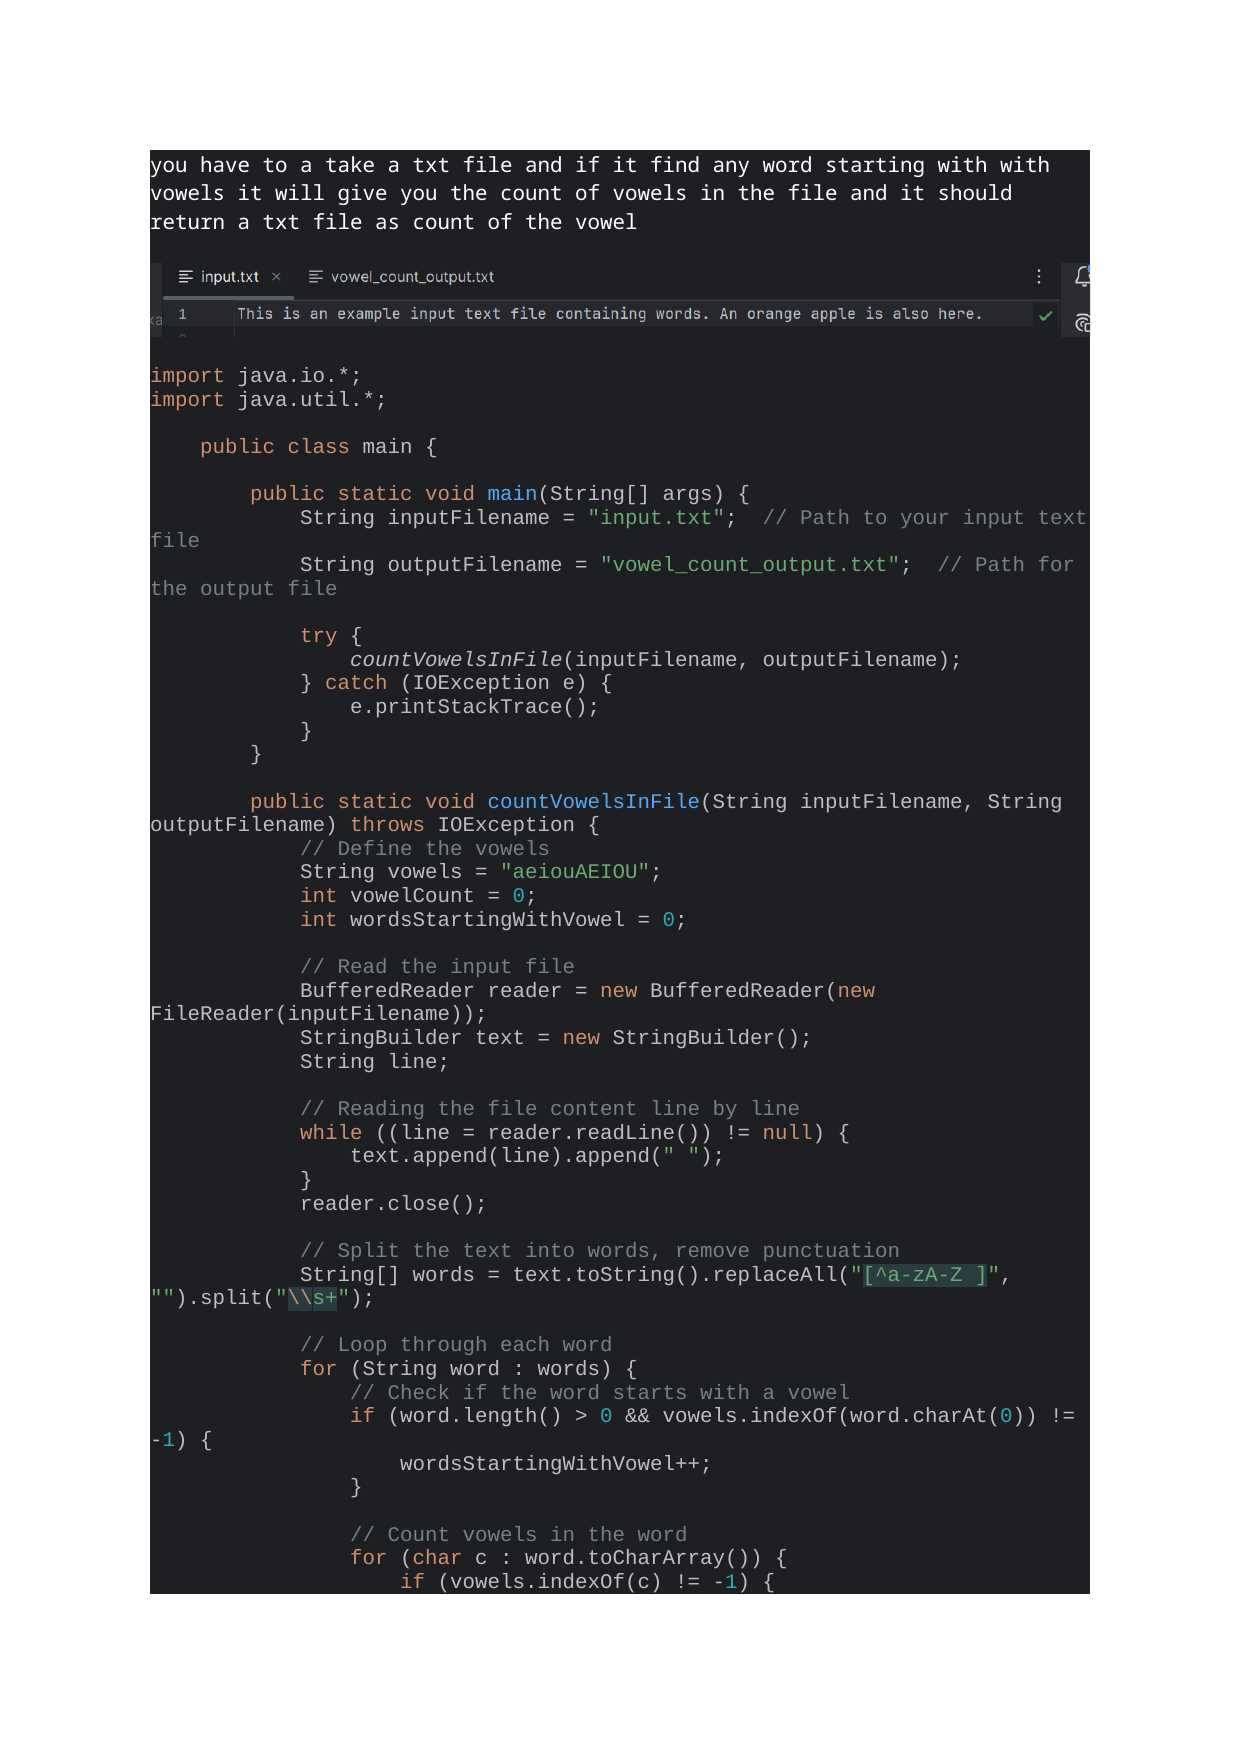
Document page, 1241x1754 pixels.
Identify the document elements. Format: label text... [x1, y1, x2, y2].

picture [150, 263, 1091, 337]
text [150, 337, 1090, 1594]
